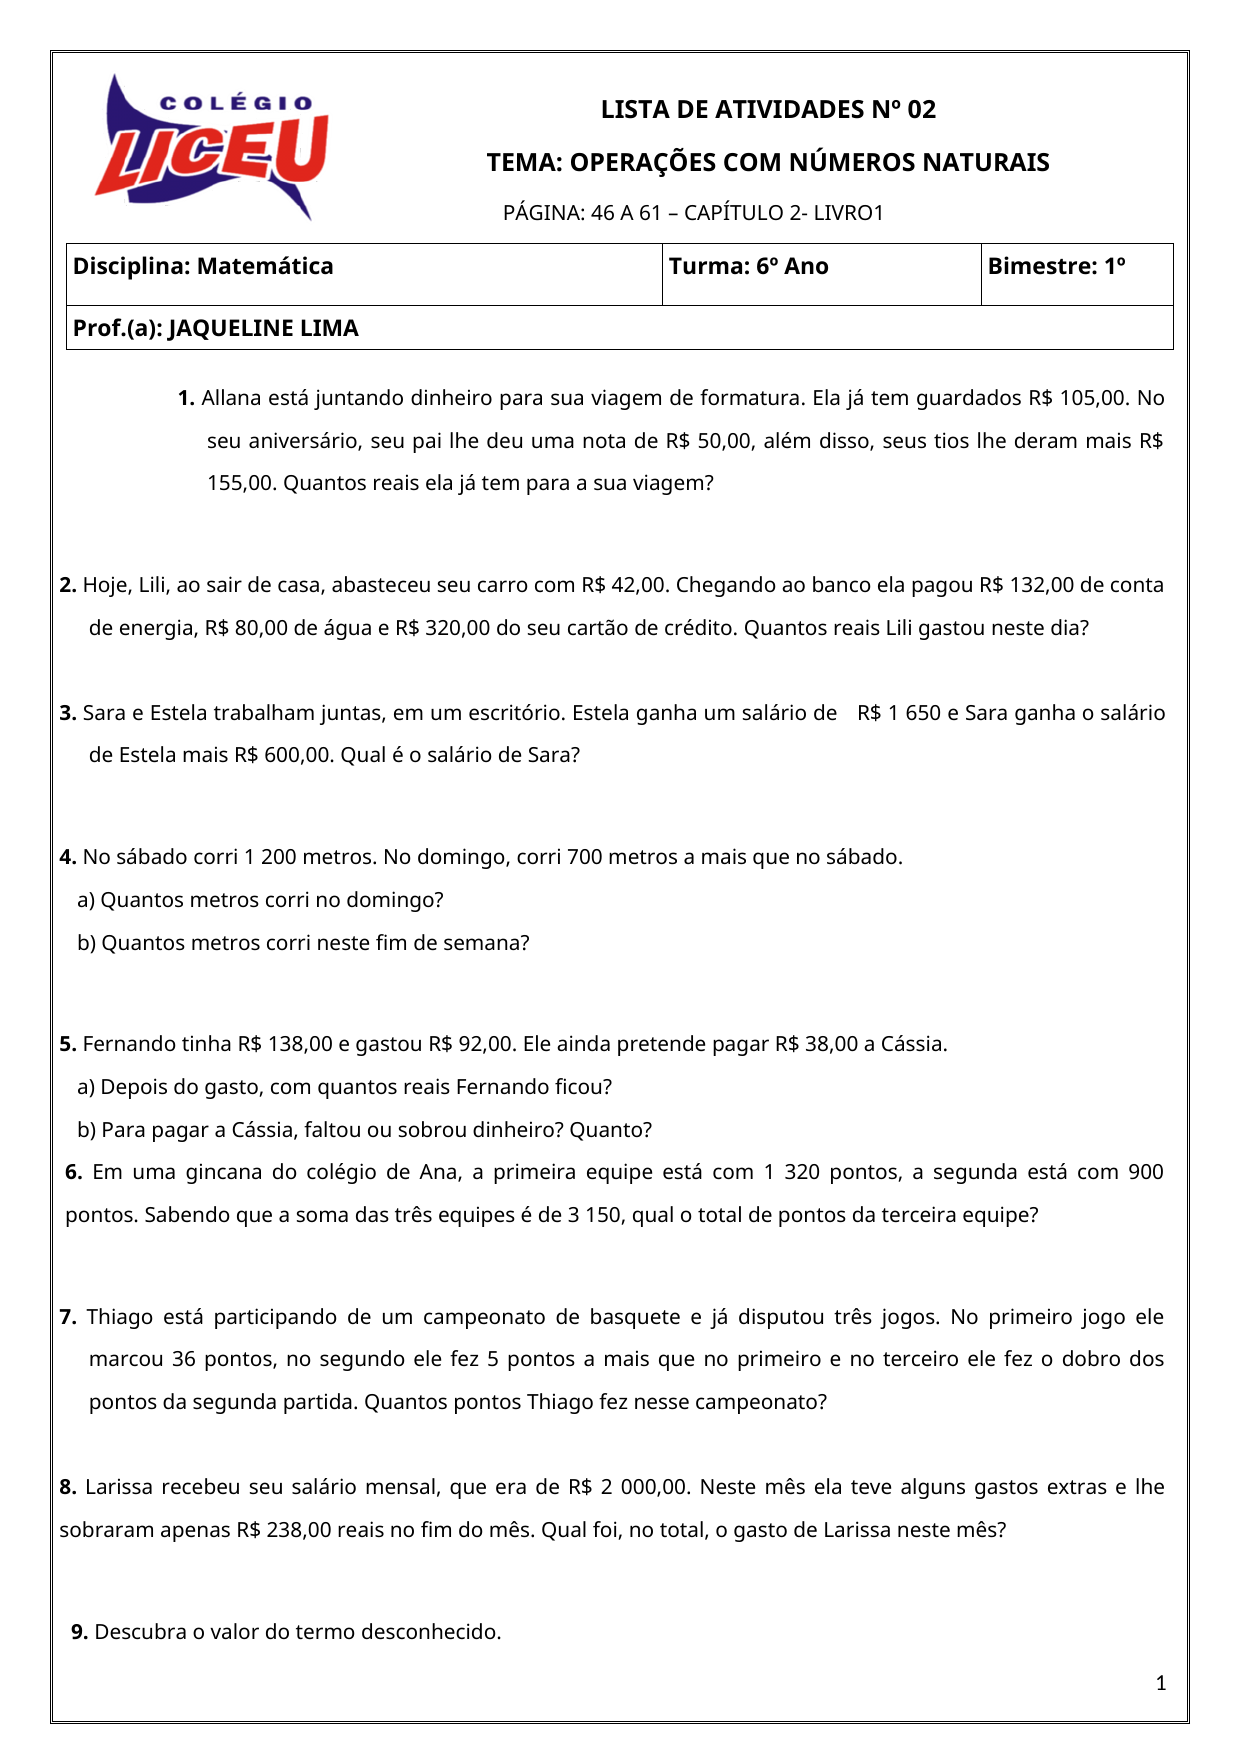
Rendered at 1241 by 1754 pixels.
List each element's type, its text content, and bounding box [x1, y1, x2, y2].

text b) Quantos metros corri neste fim de semana? [77, 928, 1167, 956]
table_header Bimestre: 1º [982, 244, 1173, 305]
text 9. Descubra o valor do termo desconhecido. [71, 1617, 1167, 1645]
text TEMA: OPERAÇÕES COM NÚMEROS NATURAIS [340, 145, 1187, 179]
text 7. Thiago está participando de um campeonato de basquete e já disputou três jogos. No primeiro jogo ele marcou 36 pontos, no segundo ele fez 5 pontos a mais que no primeiro e no terceiro ele fez o dobro dos pontos da segunda partida. Quantos pontos Thiago fez nesse campeonato? [59, 1302, 1167, 1416]
text PÁGINA: 46 A 61 – CAPÍTULO 2- LIVRO1 [340, 198, 1181, 227]
text 3. Sara e Estela trabalham juntas, em um escritório. Estela ganha um salário de R$ 1 650 e Sara ganha o salário de Estela mais R$ 600,00. Qual é o salário de Sara? [59, 698, 1167, 769]
text 8. Larissa recebeu seu salário mensal, que era de R$ 2 000,00. Neste mês ela teve alguns gastos extras e lhe sobraram apenas R$ 238,00 reais no fim do mês. Qual foi, no total, o gasto de Larissa neste mês? [59, 1472, 1167, 1543]
text 1. Allana está juntando dinheiro para sua viagem de formatura. Ela já tem guardados R$ 105,00. No seu aniversário, seu pai lhe deu uma nota de R$ 50,00, além disso, seus tios lhe deram mais R$ 155,00. Quantos reais ela já tem para a sua viagem? [177, 350, 1167, 497]
text 4. No sábado corri . No domingo, corri a mais que no sábado. [59, 842, 1167, 871]
text 2. Hoje, Lili, ao sair de casa, abasteceu seu carro com R$ 42,00. Chegando ao banco ela pagou R$ 132,00 de conta de energia, R$ 80,00 de água e R$ 320,00 do seu cartão de crédito. Quantos reais Lili gastou neste dia? [59, 570, 1167, 641]
text LISTA DE ATIVIDADES Nº 02 [340, 91, 1187, 125]
text b) Para pagar a Cássia, faltou ou sobrou dinheiro? Quanto? [77, 1115, 1167, 1143]
text 6. Em uma gincana do colégio de Ana, a primeira equipe está com 1 320 pontos, a segunda está com 900 pontos. Sabendo que a soma das três equipes é de 3 150, qual o total de pontos da terceira equipe? [65, 1157, 1167, 1228]
text 5. Fernando tinha R$ 138,00 e gastou R$ 92,00. Ele ainda pretende pagar R$ Cássia. [59, 1029, 1167, 1058]
text a) Depois do gasto, com quantos reais Fernando ficou? [77, 1072, 1167, 1101]
text a) Quantos metros corri no domingo? [77, 885, 1167, 913]
table_header Turma: 6º Ano [663, 244, 981, 305]
picture [81, 61, 340, 227]
table_cell Prof.(a): JAQUELINE LIMA [67, 306, 1173, 349]
table_header Disciplina: Matemática [67, 244, 662, 305]
